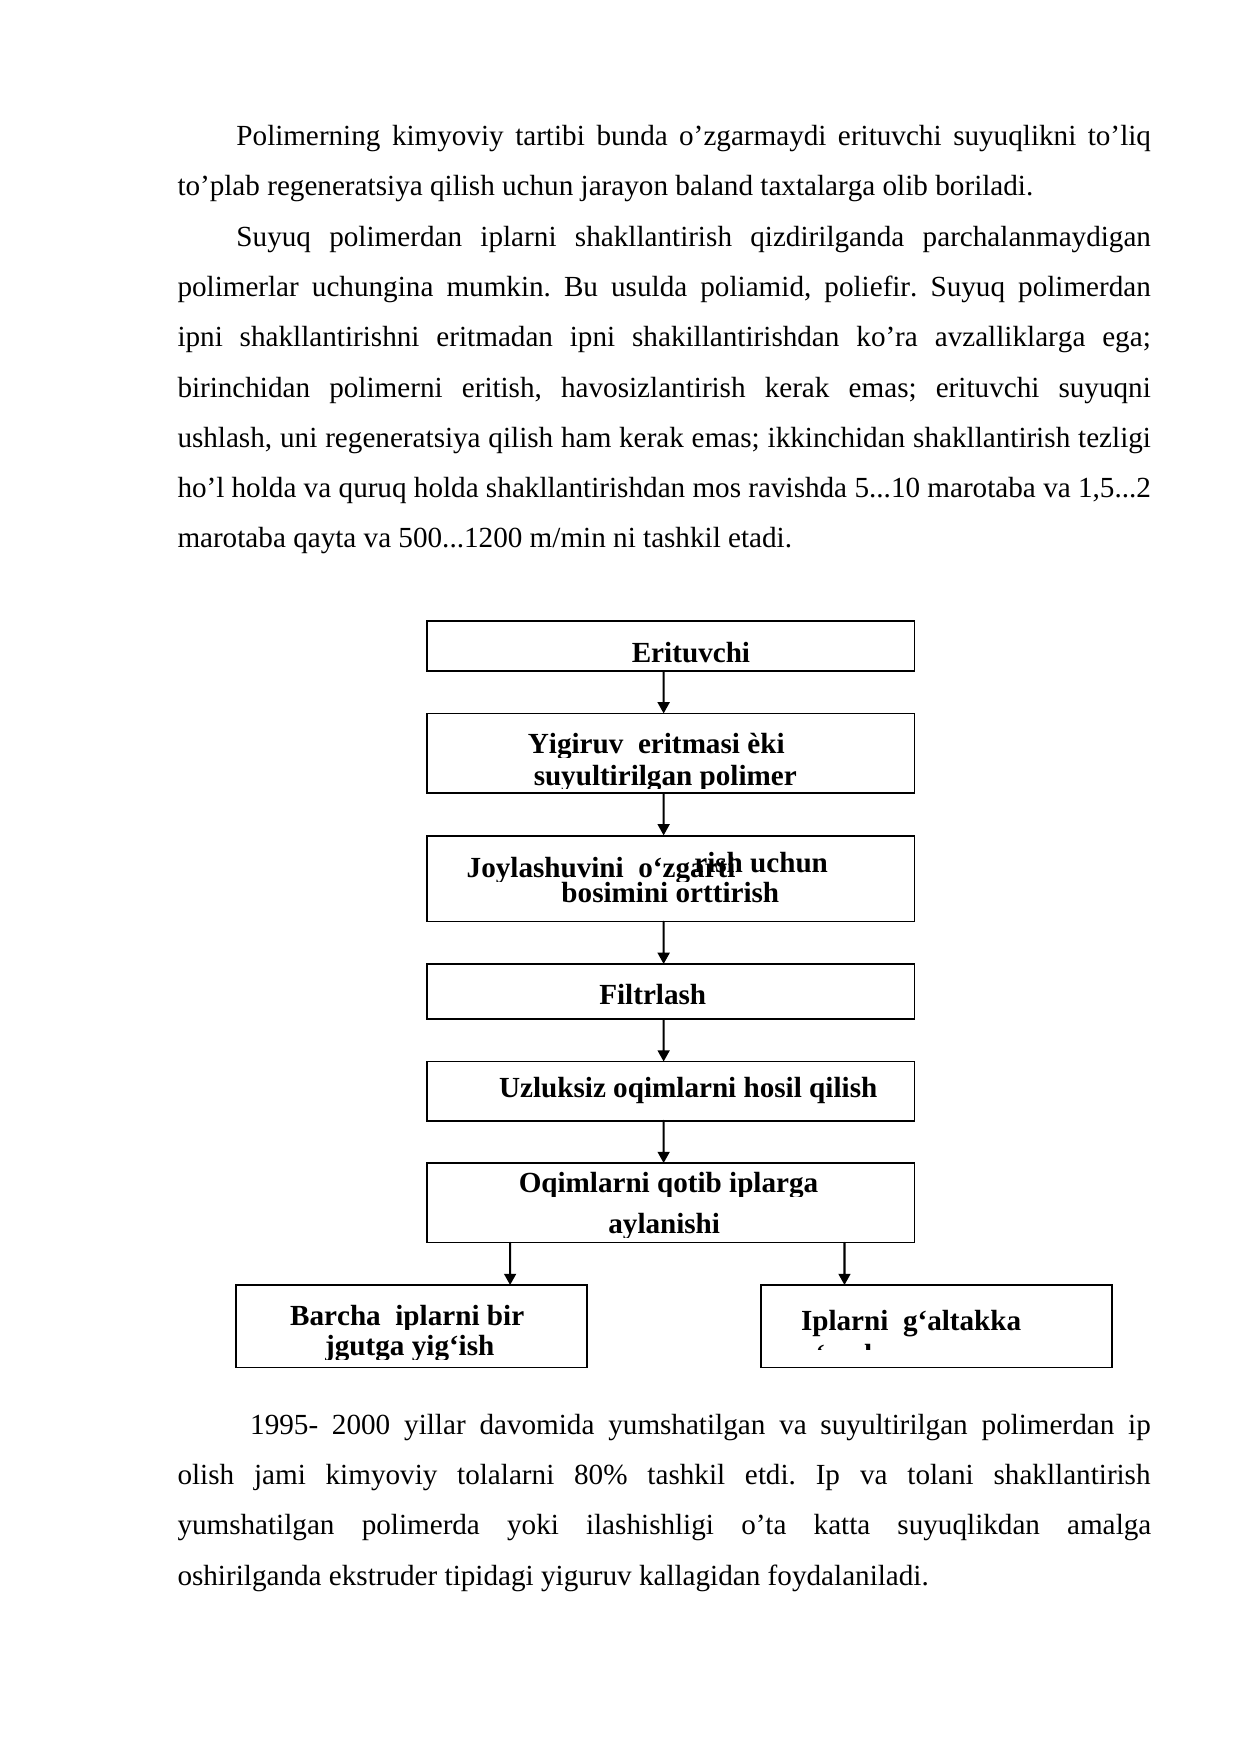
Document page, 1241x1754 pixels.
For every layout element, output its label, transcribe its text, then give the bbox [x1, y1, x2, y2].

text 1995- 2000 yillar davomida yumshatilgan va suyultirilgan polimerdan ip olish jami kimyoviy tolalarni 80% tashkil etdi. Ip va tolani shakllantirish yumshatilgan polimerda yoki ilashishligi o’ta katta suyuqlikdan amalga oshirilganda ekstruder tipidagi yiguruv kallagidan foydalaniladi. [177, 1407, 1152, 1591]
text Suyuq polimerdan iplarni shakllantirish qizdirilganda parchalanmaydigan polimerlar uchungina mumkin. Bu usulda poliamid, poliefir. Suyuq polimerdan ipni shakllantirishni eritmadan ipni shakillantirishdan ko’ra avzalliklarga ega; birinchidan polimerni eritish, havosizlantirish kerak emas; erituvchi suyuqni ushlash, uni regeneratsiya qilish ham kerak emas; ikkinchidan shakllantirish tezligi ho’l holda va quruq holda shakllantirishdan mos ravishda 5...10 marotaba va 1,5...2 marotaba qayta va 500...1200 m/min ni tashkil etadi. [177, 219, 1152, 554]
text Polimerning kimyoviy tartibi bunda o’zgarmaydi erituvchi suyuqlikni to’liq to’plab regeneratsiya qilish uchun jarayon baland taxtalarga olib boriladi. [177, 118, 1152, 202]
